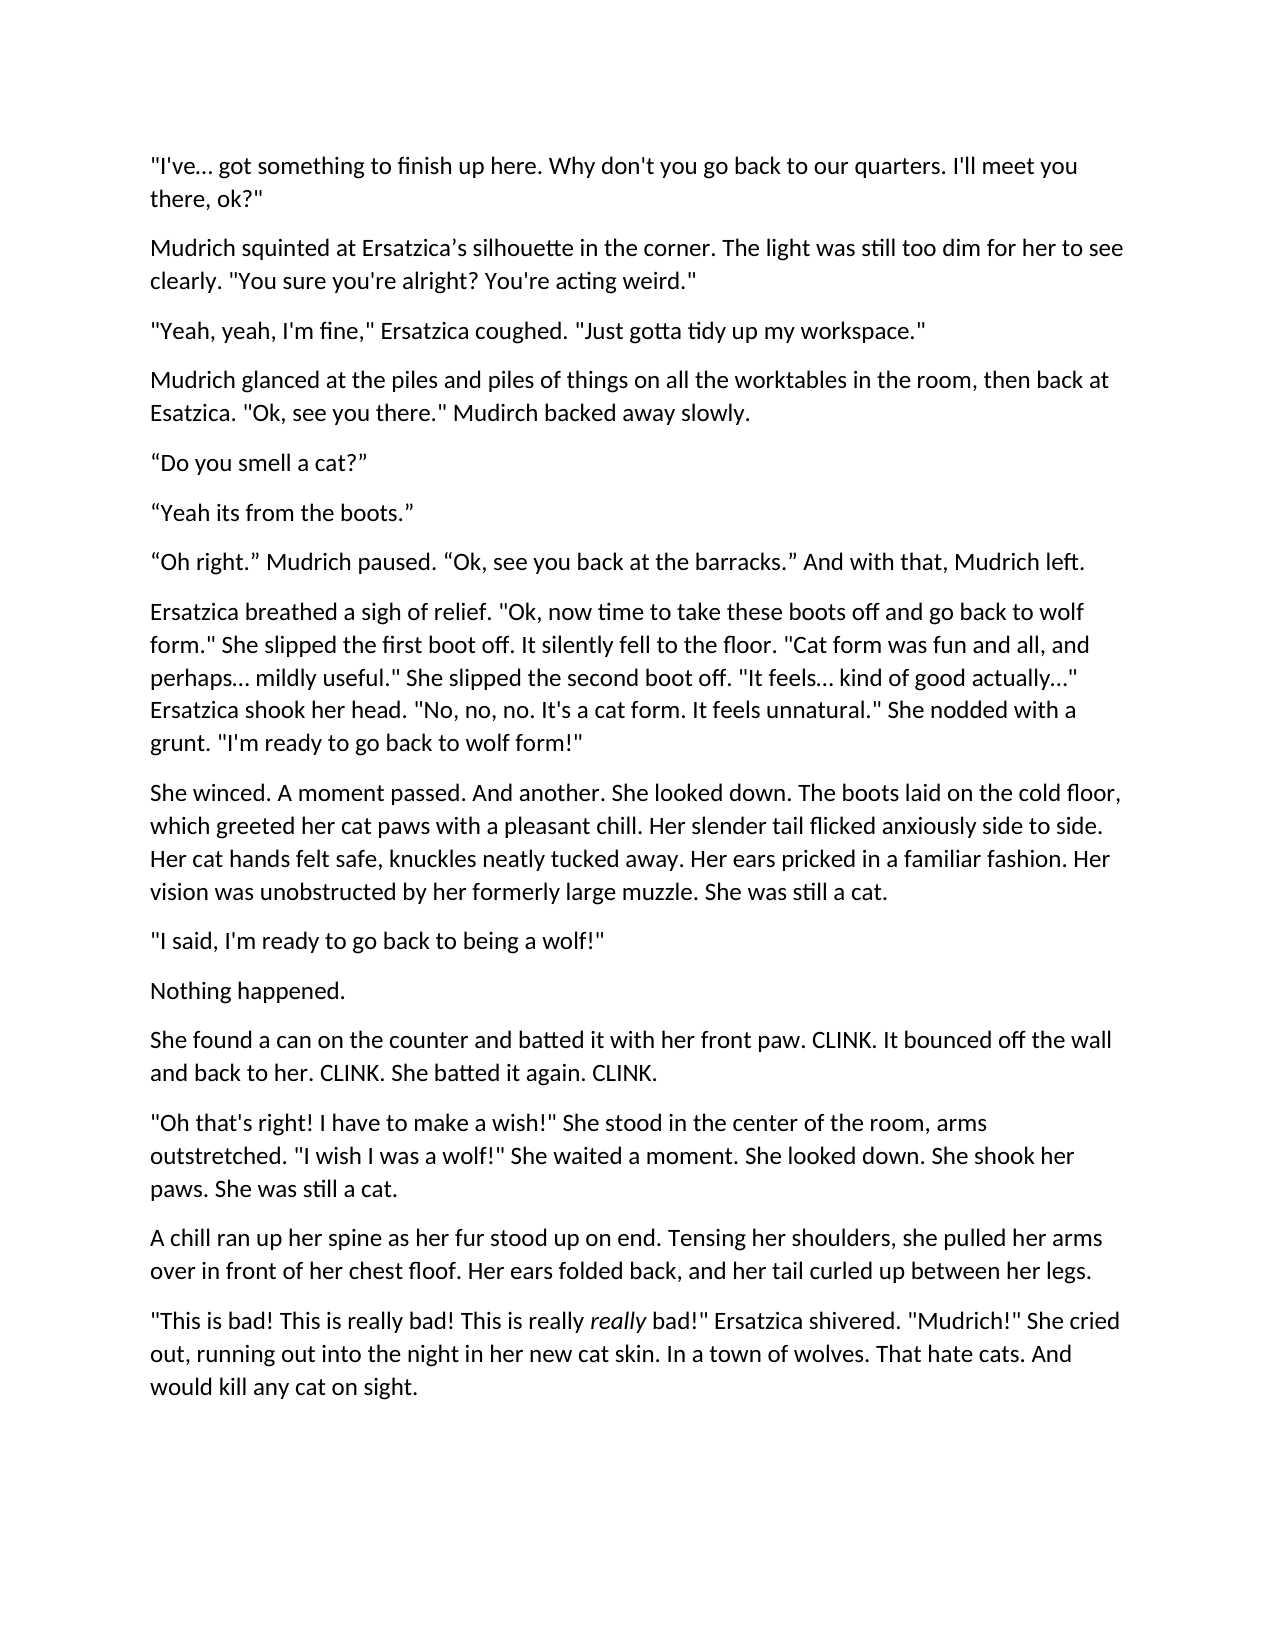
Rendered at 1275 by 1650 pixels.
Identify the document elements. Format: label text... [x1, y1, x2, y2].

text "I've… got something to finish up here. Why don't you go back to our quarters. I'll meet you there, ok?" [150, 150, 1125, 213]
text Nothing happened. [150, 975, 1125, 1006]
text “Yeah its from the boots.” [150, 497, 1125, 527]
text "Oh that's right! I have to make a wish!" She stood in the center of the room, arms outstretched. "I wish I was a wolf!" She waited a moment. She looked down. She shook her paws. She was still a cat. [150, 1107, 1125, 1203]
text A chill ran up her spine as her fur stood up on end. Tensing her shoulders, she pulled her arms over in front of her chest floof. Her ears folded back, and her tail curled up between her legs. [150, 1222, 1125, 1286]
text “Do you smell a cat?” [150, 447, 1125, 478]
text Ersatzica breathed a sigh of relief. "Ok, now time to take these boots off and go back to wolf form." She slipped the first boot off. It silently fell to the floor. "Cat form was fun and all, and perhaps… mildly useful." She slipped the second boot off. "It feels… kind of good actually…" Ersatzica shook her head. "No, no, no. It's a cat form. It feels unnatural." She nodded with a grunt. "I'm ready to go back to wolf form!" [150, 596, 1125, 758]
text She found a can on the counter and batted it with her front paw. CLINK. It bounced off the wall and back to her. CLINK. She batted it again. CLINK. [150, 1024, 1125, 1088]
text Mudrich squinted at Ersatzica’s silhouette in the corner. The light was still too dim for her to see clearly. "You sure you're alright? You're acting weird." [150, 232, 1125, 296]
text "I said, I'm ready to go back to being a wolf!" [150, 925, 1125, 956]
text Mudrich glanced at the piles and piles of things on all the worktables in the room, then back at Esatzica. "Ok, see you there." Mudirch backed away slowly. [150, 364, 1125, 428]
text She winced. A moment passed. And another. She looked down. The boots laid on the cold floor, which greeted her cat paws with a pleasant chill. Her slender tail flicked anxiously side to side. Her cat hands felt safe, knuckles neatly tucked away. Her ears pricked in a familiar fashion. Her vision was unobstructed by her formerly large muzzle. She was still a cat. [150, 777, 1125, 906]
text “Oh right.” Mudrich paused. “Ok, see you back at the barracks.” And with that, Mudrich left. [150, 546, 1125, 577]
text "This is bad! This is really bad! This is really really bad!" Ersatzica shivered. "Mudrich!" She cried out, running out into the night in her new cat skin. In a town of wolves. That hate cats. And would kill any cat on sight. [150, 1305, 1125, 1401]
text "Yeah, yeah, I'm fine," Ersatzica coughed. "Just gotta tidy up my workspace." [150, 315, 1125, 346]
